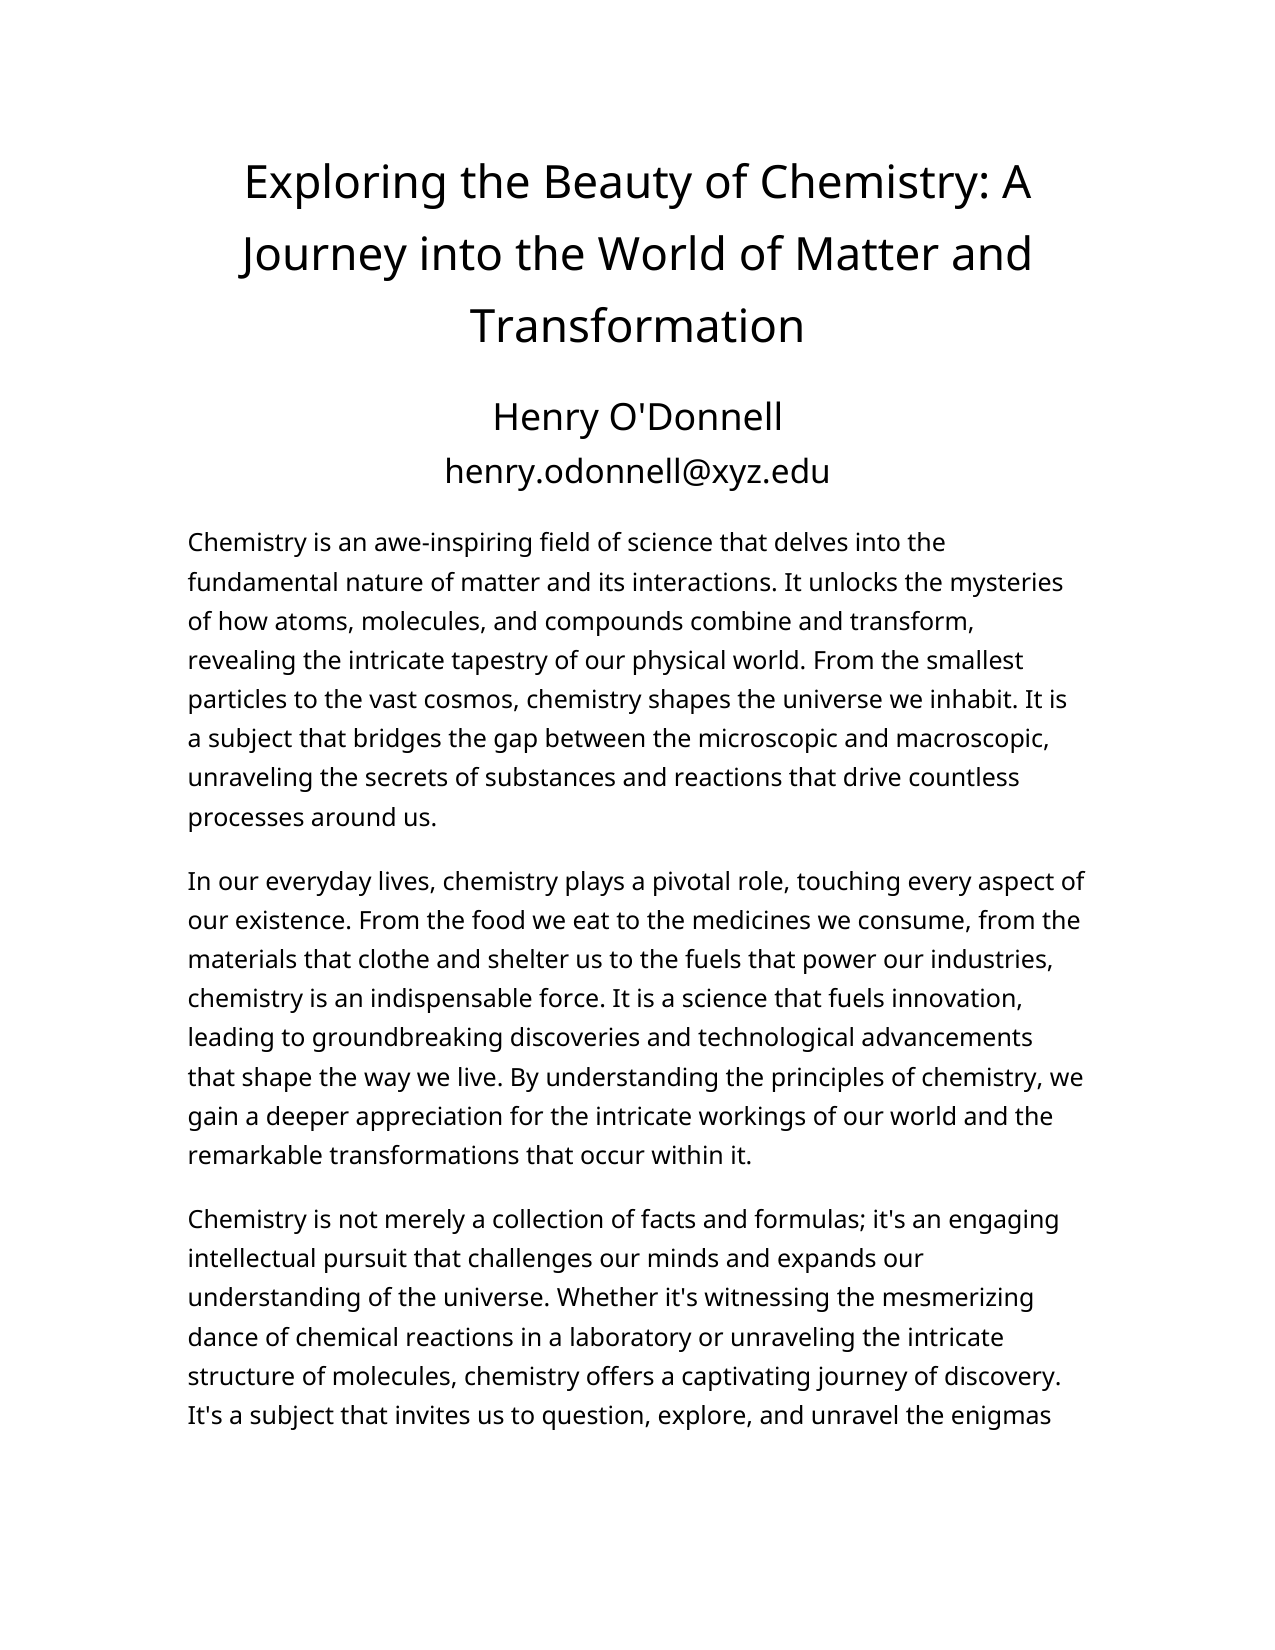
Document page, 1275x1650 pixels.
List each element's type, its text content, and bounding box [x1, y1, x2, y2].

text Henry O'Donnell henry.odonnell@xyz.edu [187, 390, 1087, 493]
text Exploring the Beauty of Chemistry: A Journey into the World of Matter and Transformation [187, 150, 1087, 356]
text Chemistry is an awe-inspiring field of science that delves into the fundamental nature of matter and its interactions. It unlocks the mysteries of how atoms, molecules, and compounds combine and transform, revealing the intricate tapestry of our physical world. From the smallest particles to the vast cosmos, chemistry shapes the universe we inhabit. It is a subject that bridges the gap between the microscopic and macroscopic, unraveling the secrets of substances and reactions that drive countless processes around us. [187, 525, 1087, 833]
text In our everyday lives, chemistry plays a pivotal role, touching every aspect of our existence. From the food we eat to the medicines we consume, from the materials that clothe and shelter us to the fuels that power our industries, chemistry is an indispensable force. It is a science that fuels innovation, leading to groundbreaking discoveries and technological advancements that shape the way we live. By understanding the principles of chemistry, we gain a deeper appreciation for the intricate workings of our world and the remarkable transformations that occur within it. [187, 863, 1087, 1172]
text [187, 1202, 1087, 1432]
